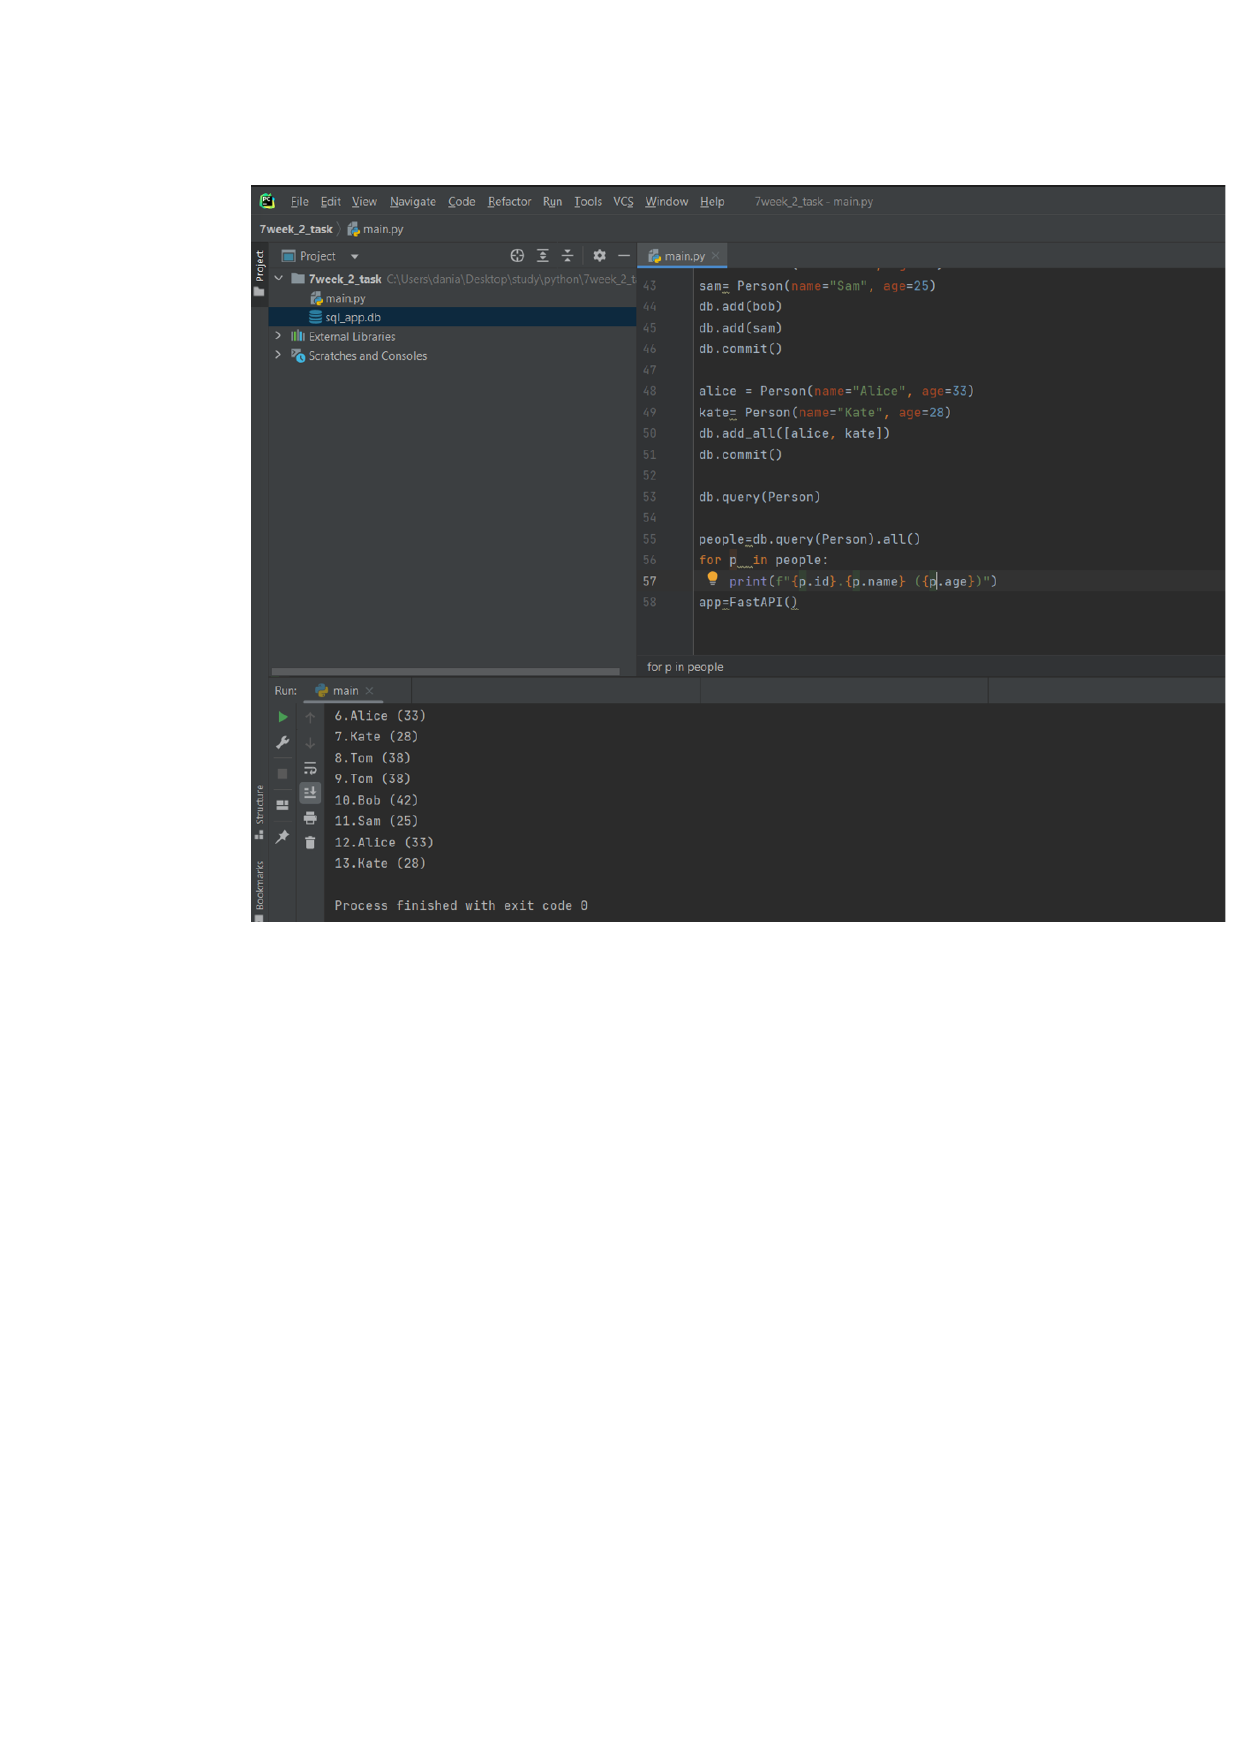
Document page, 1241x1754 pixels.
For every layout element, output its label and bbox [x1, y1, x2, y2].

picture [251, 185, 1226, 922]
